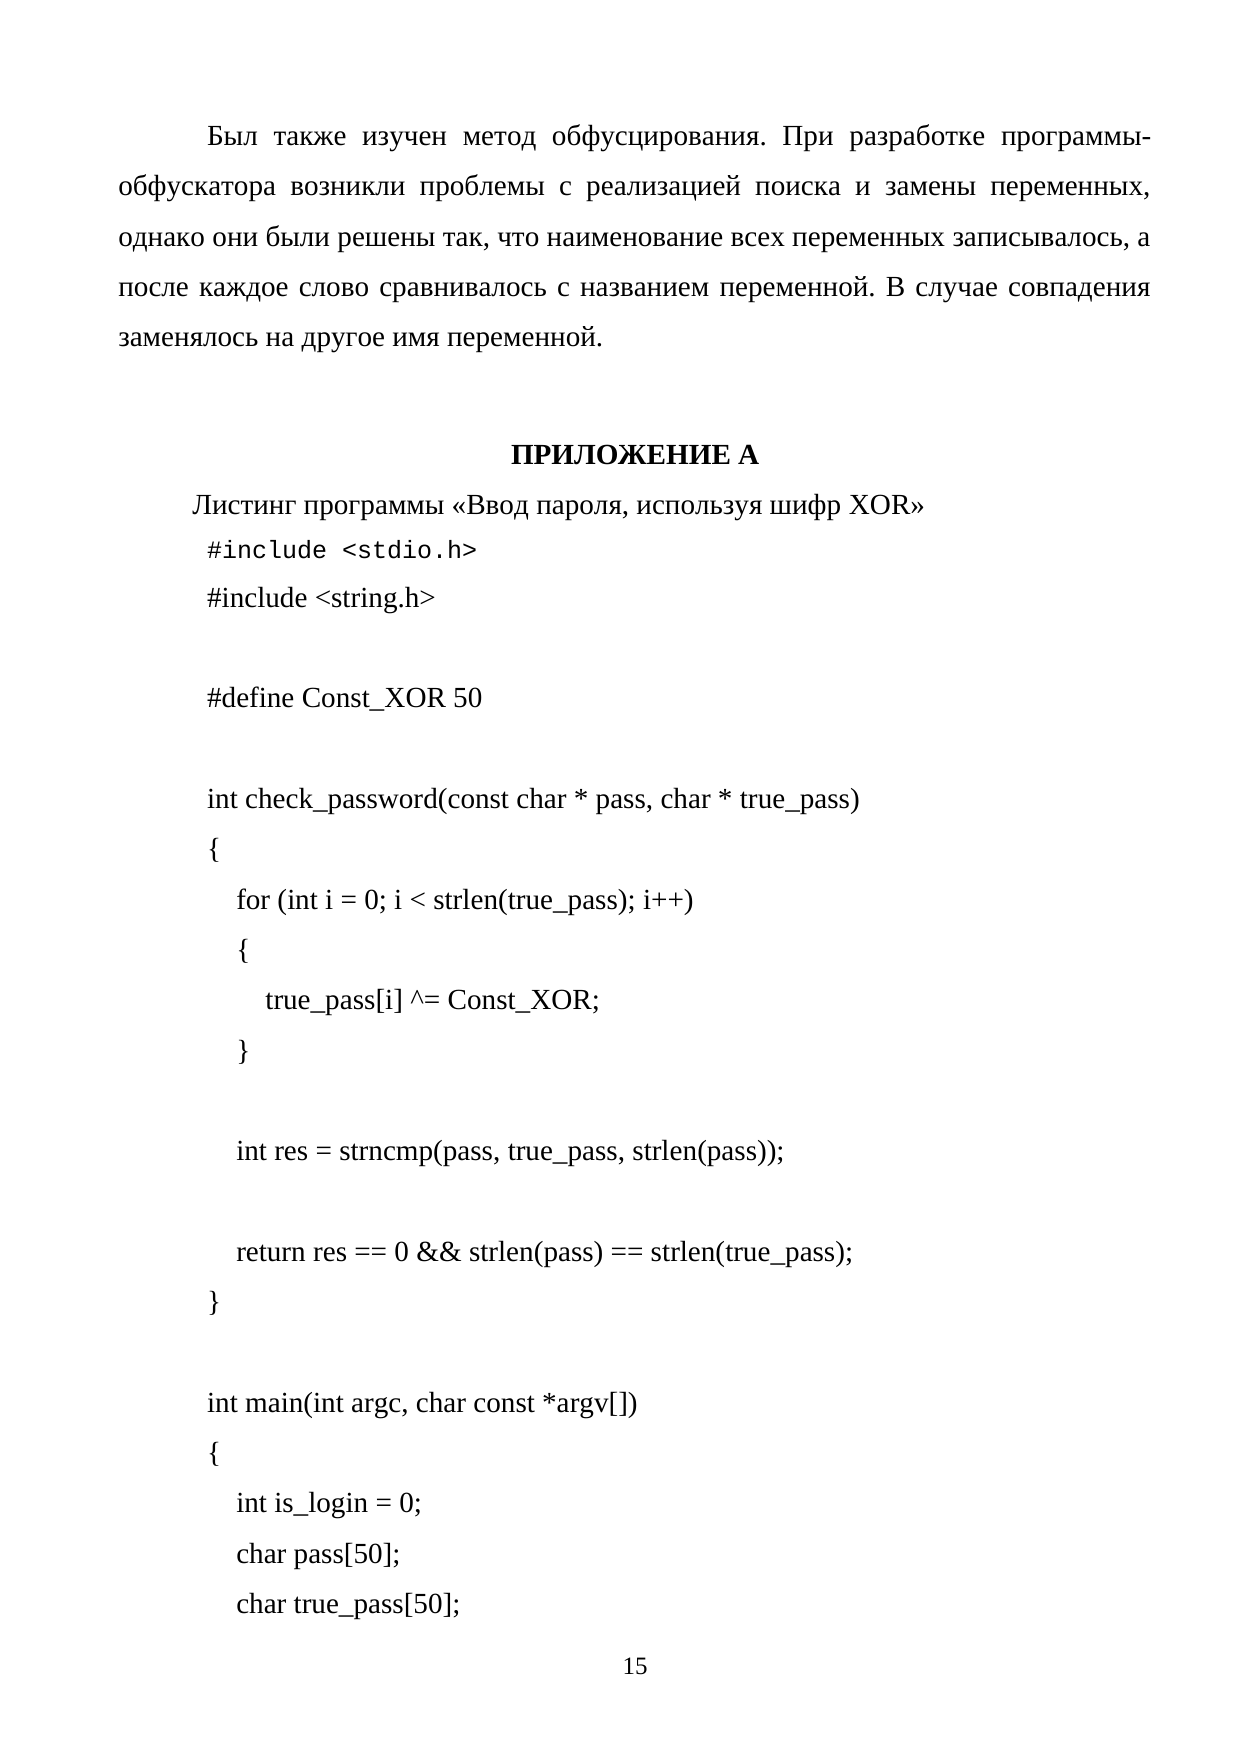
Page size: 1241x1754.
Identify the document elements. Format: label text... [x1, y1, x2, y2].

text true_pass[i] ^= Const_XOR; [118, 982, 1152, 1016]
text char true_pass[50]; [118, 1586, 1152, 1620]
text #define Const_XOR 50 [118, 681, 1152, 714]
text { [118, 831, 1152, 865]
text return res == 0 && strlen(pass) == strlen(true_pass); [118, 1234, 1152, 1267]
text #include <string.h> [118, 580, 1152, 613]
text int main(int argc, char const *argv[]) [118, 1385, 1152, 1418]
text char pass[50]; [118, 1536, 1152, 1569]
text Был также изучен метод обфусцирования. При разработке программы-обфускатора возникли проблемы с реализацией поиска и замены переменных, однако они были решены так, что наименование всех переменных записывалось, а после каждое слово сравнивалось с названием переменной. В случае совпадения заменялось на другое имя переменной. [118, 118, 1152, 353]
text } [118, 1033, 1152, 1066]
text for (int i = 0; i < strlen(true_pass); i++) [118, 882, 1152, 915]
text { [118, 932, 1152, 966]
text int is_login = 0; [118, 1486, 1152, 1519]
text int res = strncmp(pass, true_pass, strlen(pass)); [118, 1133, 1152, 1167]
text int check_password(const char * pass, char * true_pass) [118, 781, 1152, 815]
text Листинг программы «Ввод пароля, используя шифр XOR» [118, 487, 1152, 521]
text } [118, 1284, 1152, 1318]
text #include <stdio.h> [118, 537, 1152, 566]
text { [118, 1435, 1152, 1469]
text ПРИЛОЖЕНИЕ А [118, 437, 1152, 470]
